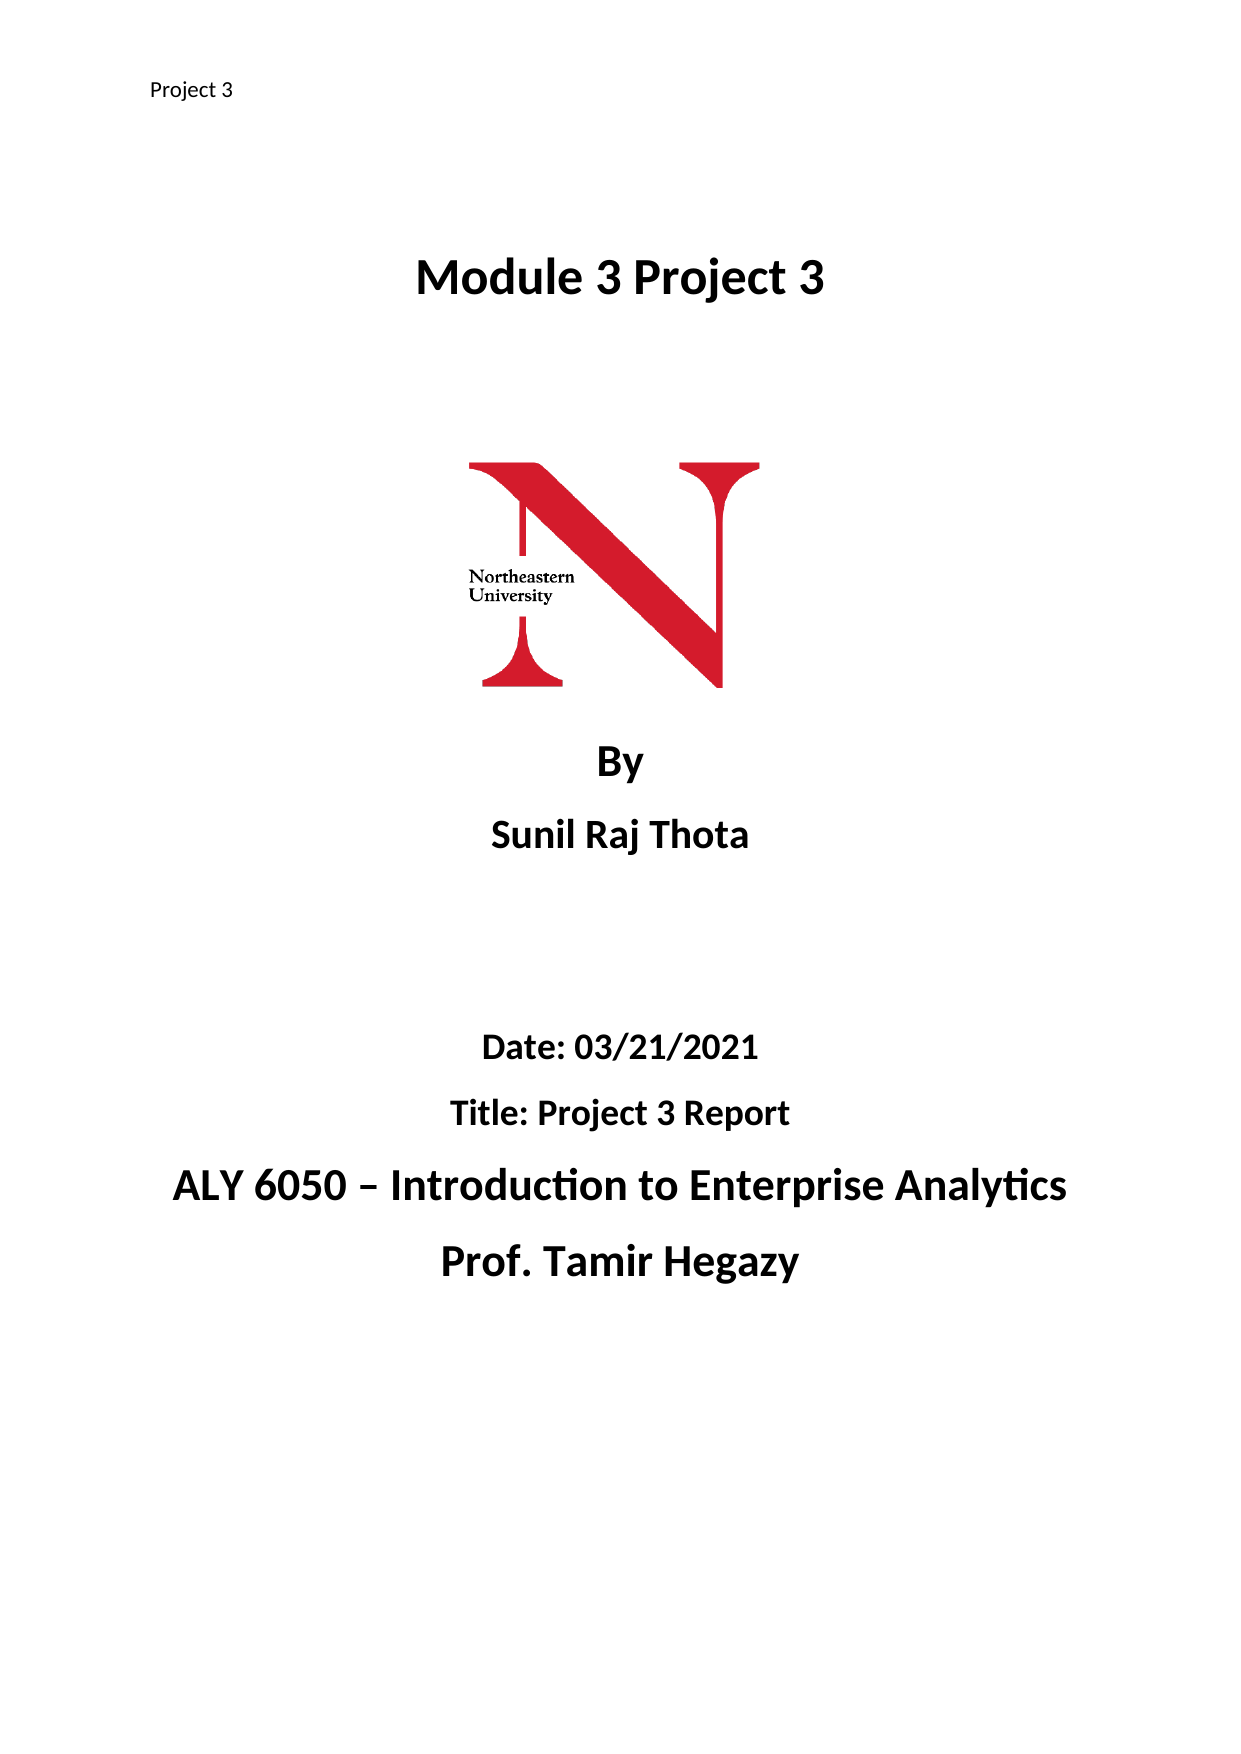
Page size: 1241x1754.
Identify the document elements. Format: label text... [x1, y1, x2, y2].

text Title: Project 3 Report [150, 1089, 1090, 1135]
picture [458, 455, 766, 693]
text Sunil Raj Thota [150, 808, 1090, 859]
text Module 3 Project 3 [150, 243, 1090, 307]
text ALY 6050 – Introduction to Enterprise Analytics [150, 1155, 1090, 1211]
text Date: 03/21/2021 [150, 1023, 1090, 1069]
text Prof. Tamir Hegazy [150, 1232, 1090, 1288]
text By [150, 731, 1090, 787]
